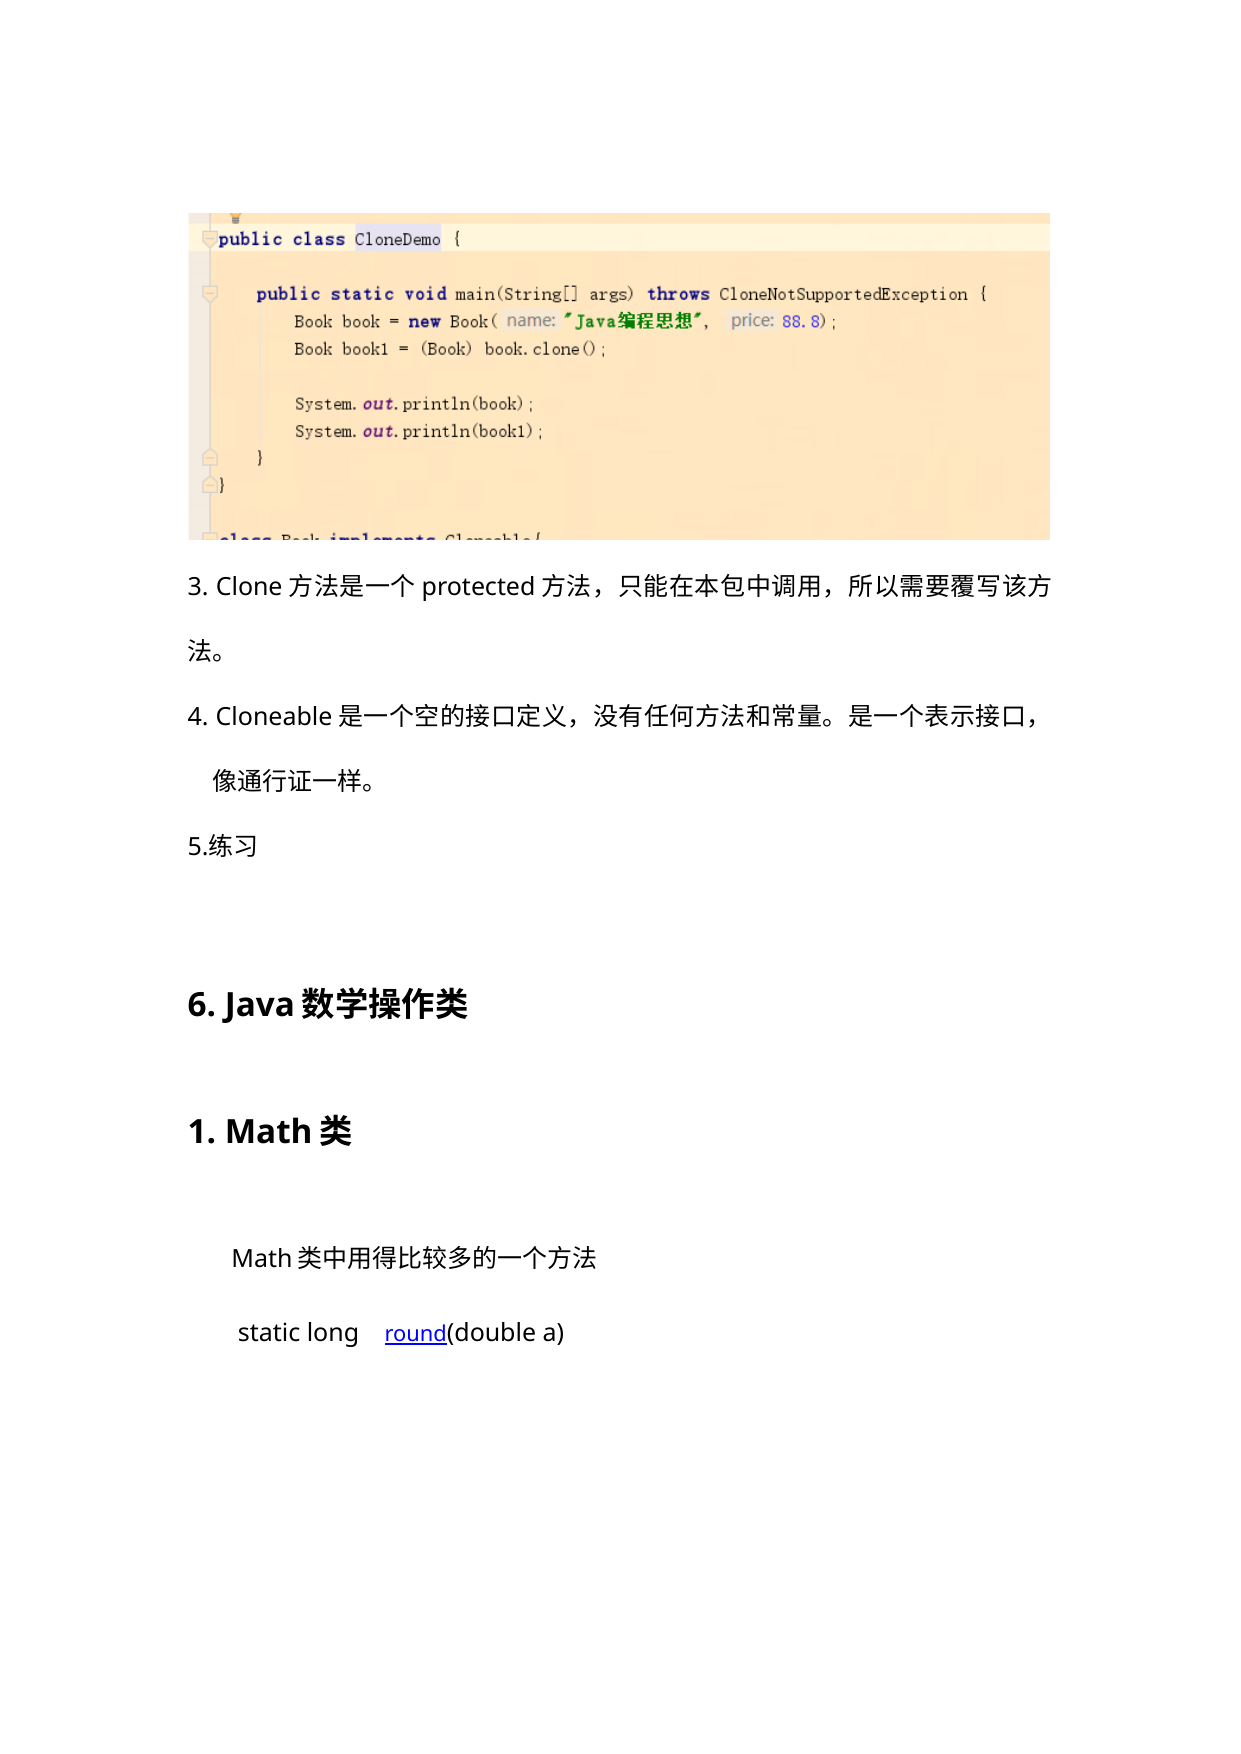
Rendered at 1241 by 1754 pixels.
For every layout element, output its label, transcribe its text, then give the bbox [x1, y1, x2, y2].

text 5.练习 [187, 812, 1053, 877]
text Math类中用得比较多的一个方法 [187, 1224, 1053, 1289]
subtitle 6. Java数学操作类 [187, 969, 1053, 1034]
table_header static long [233, 1310, 380, 1354]
picture [187, 213, 1050, 538]
table_header round(double a) [380, 1310, 583, 1354]
text 4. Cloneable是一个空的接口定义，没有任何方法和常量。是一个表示接口，像通行证一样。 [187, 682, 1053, 812]
subtitle 1. Math类 [187, 1096, 1053, 1161]
